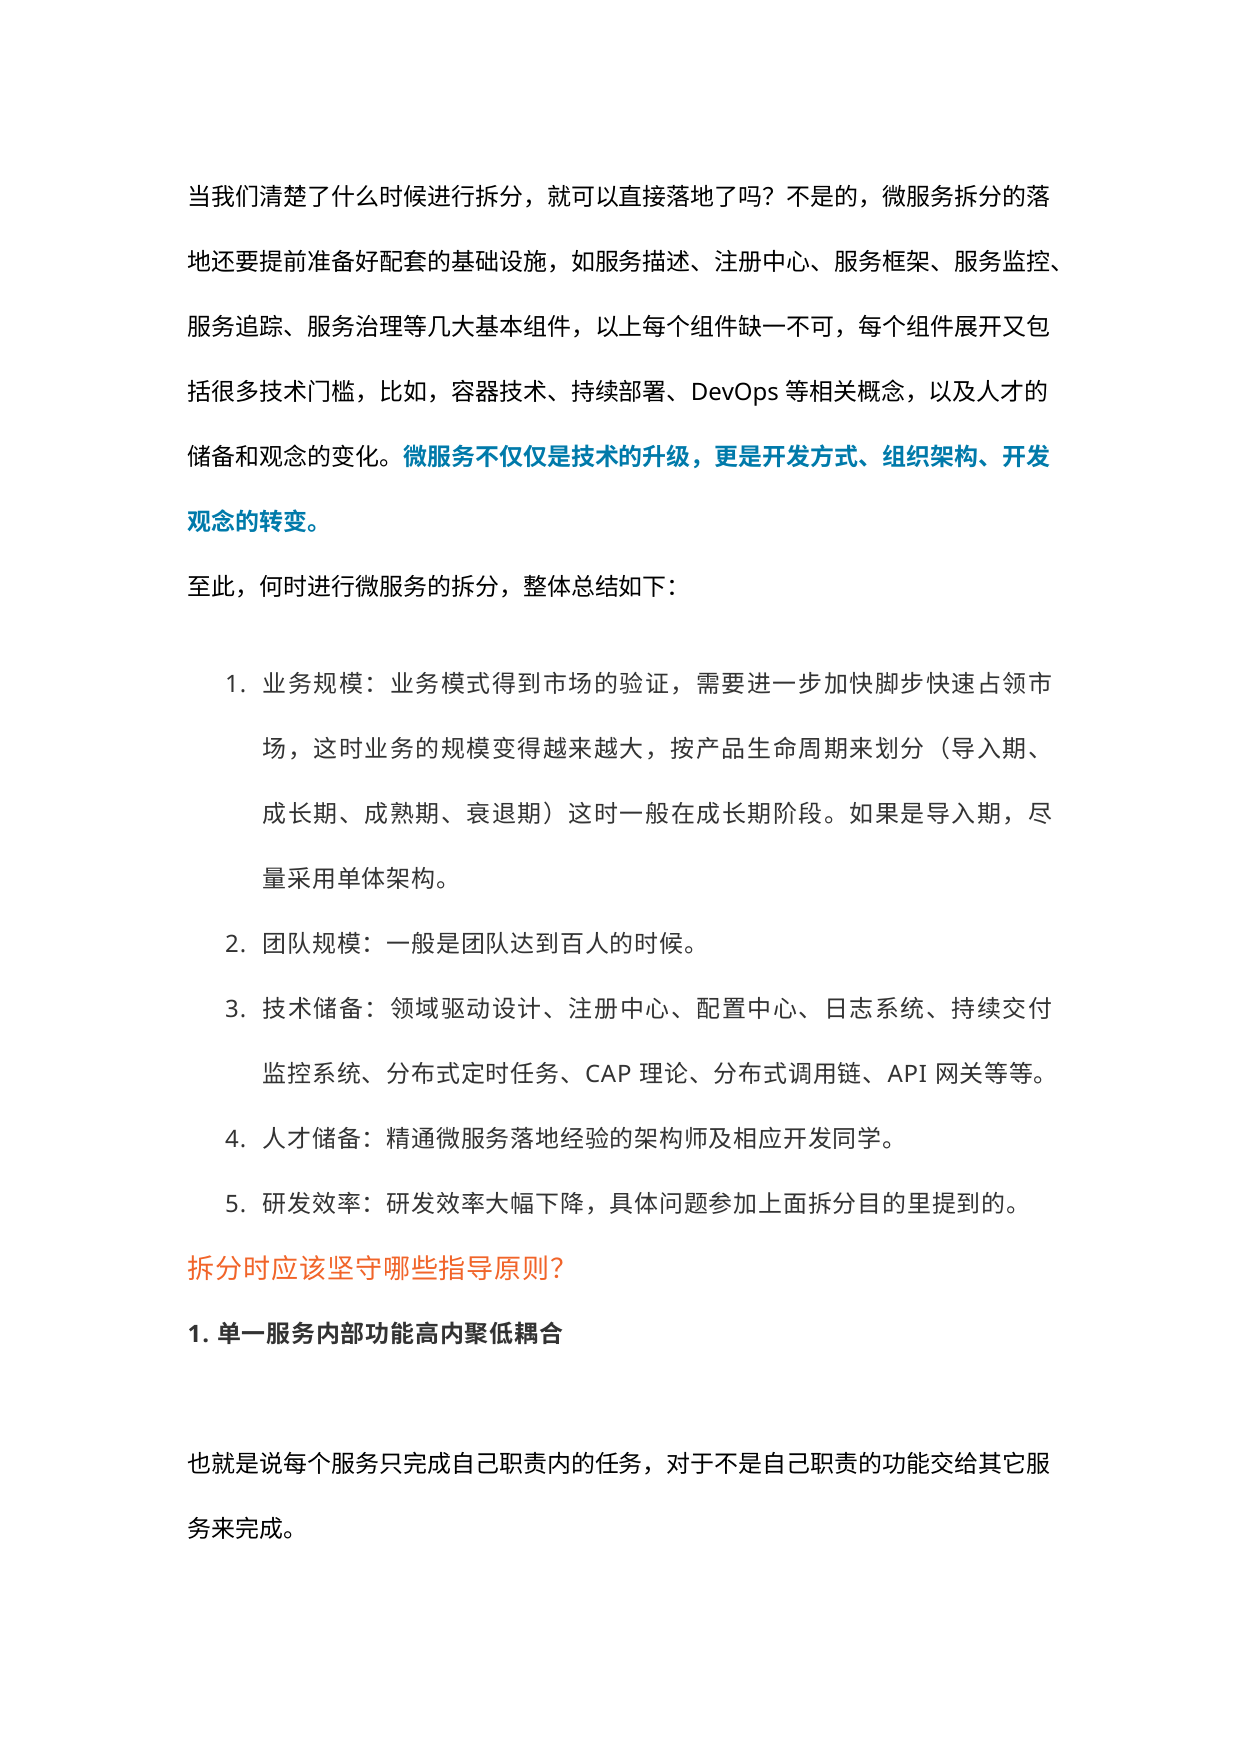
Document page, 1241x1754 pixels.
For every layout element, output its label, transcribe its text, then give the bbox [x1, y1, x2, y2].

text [187, 162, 1053, 649]
list 研发效率：研发效率大幅下降，具体问题参加上面拆分目的里提到的。 [225, 1169, 1053, 1234]
list 技术储备：领域驱动设计、注册中心、配置中心、日志系统、持续交付、监控系统、分布式定时任务、CAP 理论、分布式调用链、API 网关等等。 [225, 974, 1053, 1104]
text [187, 1364, 1053, 1559]
list 团队规模：一般是团队达到百人的时候。 [225, 909, 1053, 974]
list 业务规模：业务模式得到市场的验证，需要进一步加快脚步快速占领市场，这时业务的规模变得越来越大，按产品生命周期来划分（导入期、成长期、成熟期、衰退期）这时一般在成长期阶段。如果是导入期，尽量采用单体架构。 [225, 649, 1053, 909]
text 1. 单一服务内部功能高内聚低耦合 [187, 1299, 1053, 1364]
text 拆分时应该坚守哪些指导原则？ [187, 1234, 1053, 1299]
list 人才储备：精通微服务落地经验的架构师及相应开发同学。 [225, 1104, 1053, 1169]
